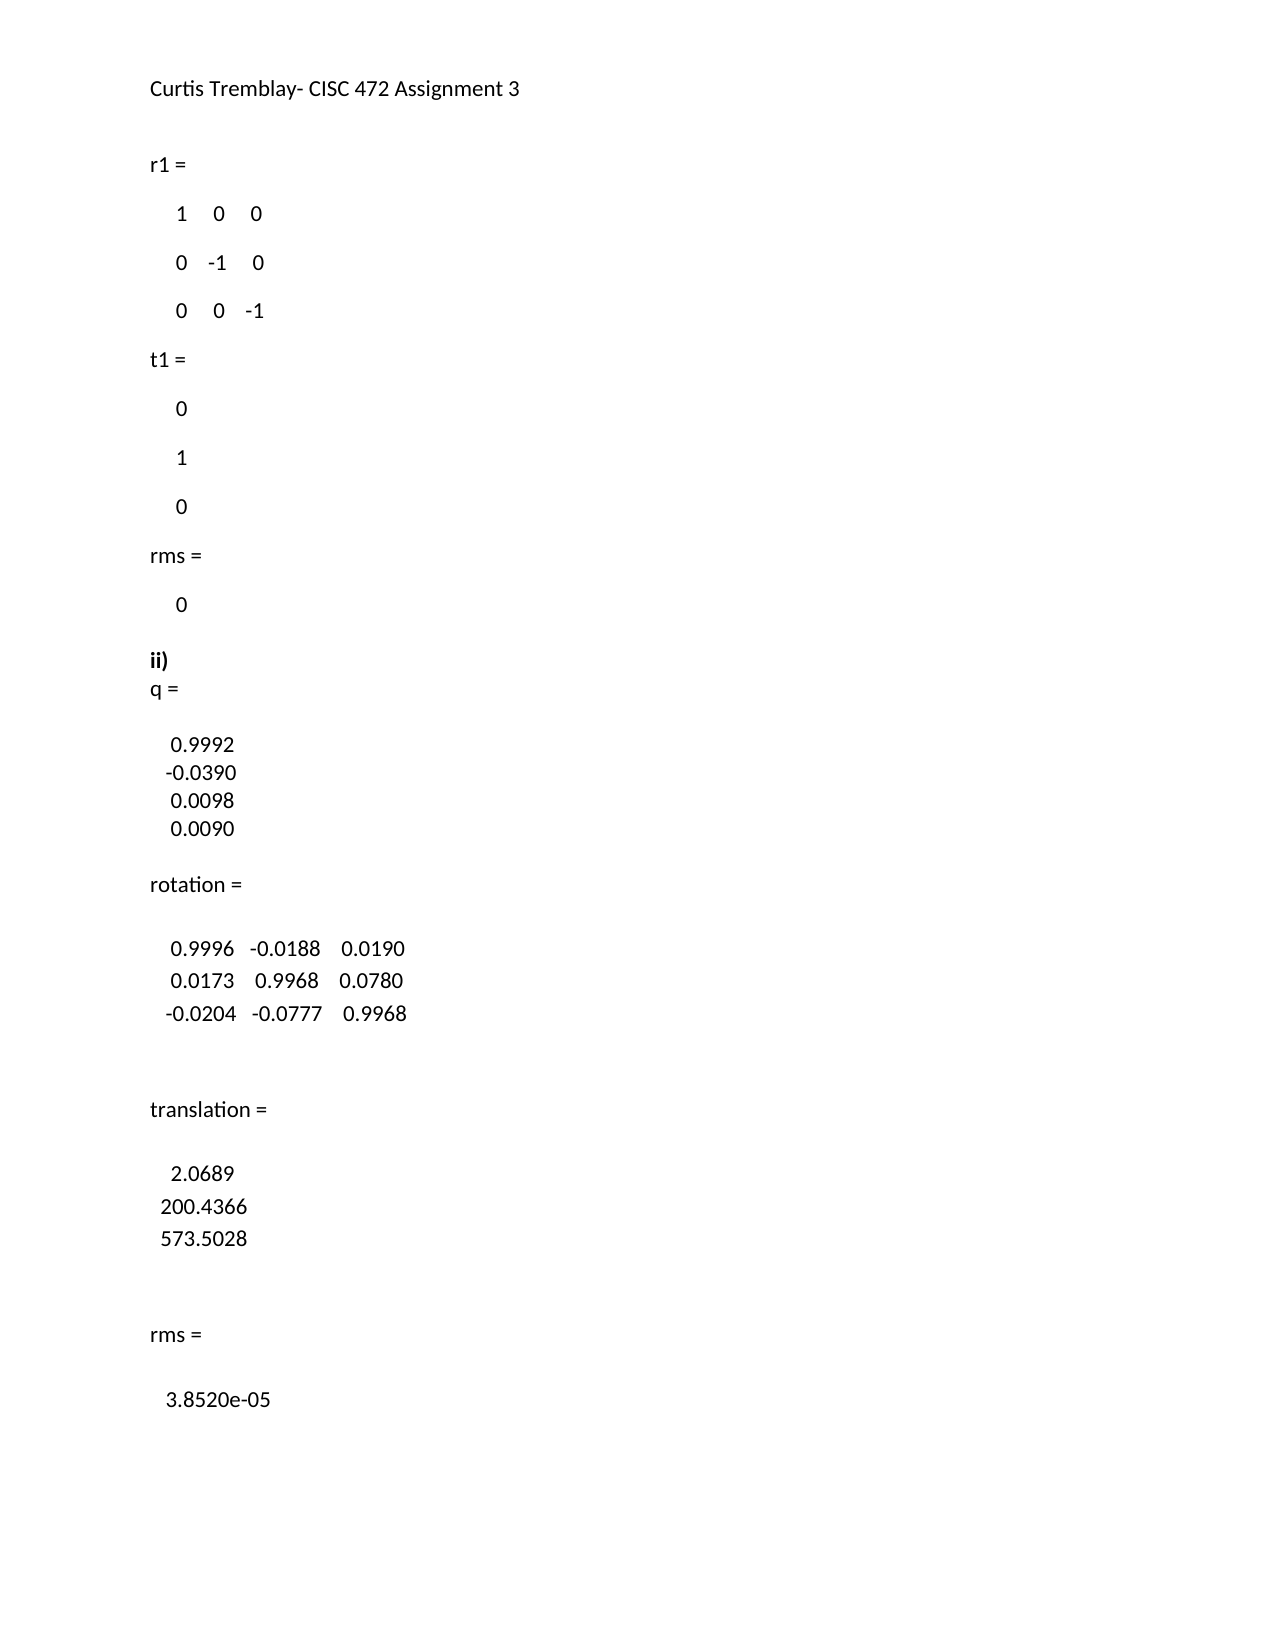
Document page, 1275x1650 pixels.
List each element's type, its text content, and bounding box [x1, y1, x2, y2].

text 573.5028 [150, 1224, 1125, 1252]
text 0.9996 -0.0188 0.0190 [150, 934, 1125, 962]
text translation = [150, 1095, 1125, 1123]
text 200.4366 [150, 1192, 1125, 1220]
text r1 = [150, 150, 1125, 178]
text rms = [150, 1321, 1125, 1348]
text -0.0390 [150, 758, 1125, 786]
text 2.0689 [150, 1159, 1125, 1188]
text 0.0090 [150, 814, 1125, 842]
text 0.0173 0.9968 0.0780 [150, 966, 1125, 994]
text 1 [150, 443, 1125, 471]
text 0 [150, 394, 1125, 422]
text 0.9992 [150, 730, 1125, 758]
text -0.0204 -0.0777 0.9968 [150, 999, 1125, 1027]
text q = [150, 674, 1125, 702]
text rotation = [150, 870, 1125, 898]
text 1 0 0 [150, 199, 1125, 227]
text t1 = [150, 345, 1125, 373]
text rms = [150, 541, 1125, 569]
text 0.0098 [150, 786, 1125, 814]
text 0 -1 0 [150, 248, 1125, 276]
text 0 [150, 590, 1125, 618]
text ii) [150, 646, 1125, 674]
text 0 0 -1 [150, 297, 1125, 324]
text 0 [150, 492, 1125, 520]
text 3.8520e-05 [150, 1385, 1125, 1413]
